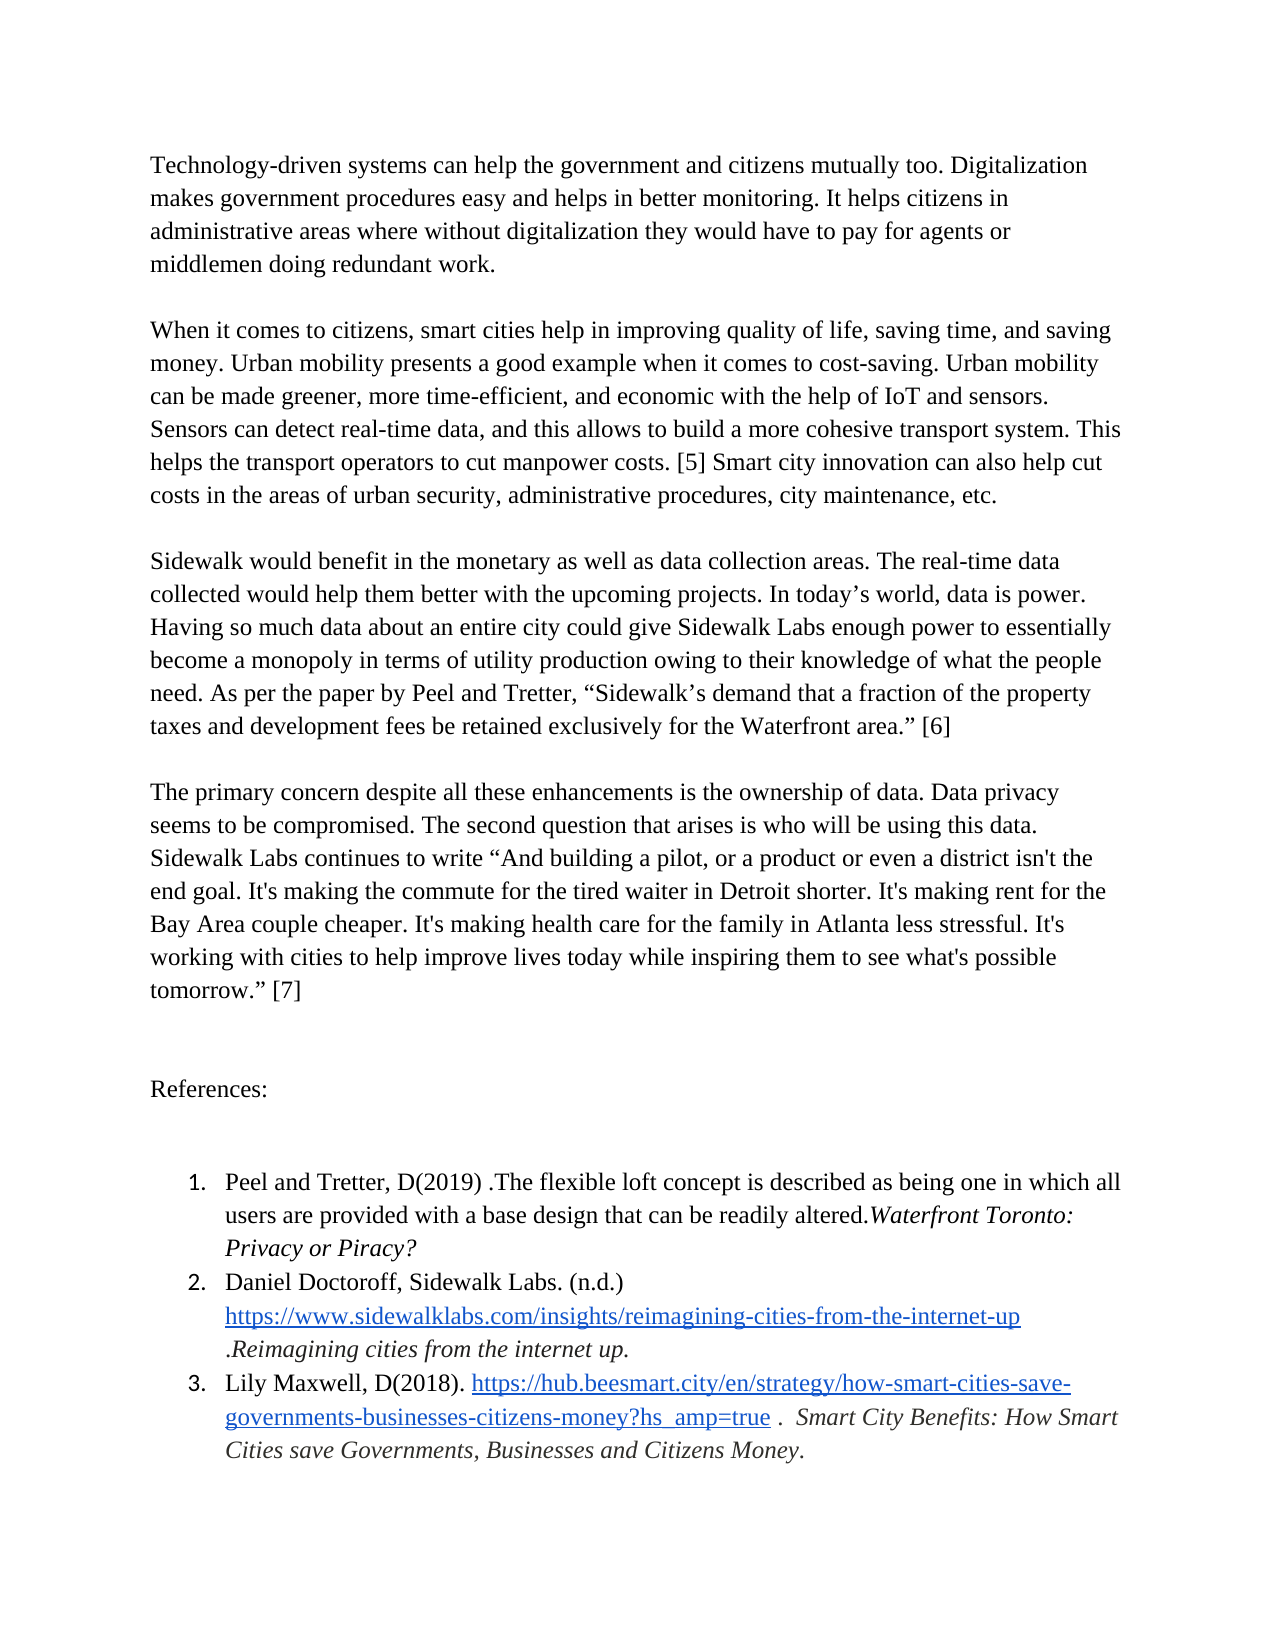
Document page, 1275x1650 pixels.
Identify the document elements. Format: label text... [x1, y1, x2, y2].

text The primary concern despite all these enhancements is the ownership of data. Data privacy seems to be compromised. The second question that arises is who will be using this data. Sidewalk Labs continues to write “And building a pilot, or a product or even a district isn't the end goal. It's making the commute for the tired waiter in Detroit shorter. It's making rent for the Bay Area couple cheaper. It's making health care for the family in Atlanta less stressful. It's working with cities to help improve lives today while inspiring them to see what's possible tomorrow.” [7] [150, 777, 1125, 1004]
text References: [150, 1074, 1125, 1103]
text Technology-driven systems can help the government and citizens mutually too. Digitalization makes government procedures easy and helps in better monitoring. It helps citizens in administrative areas where without digitalization they would have to pay for agents or middlemen doing redundant work. [150, 150, 1125, 278]
text When it comes to citizens, smart cities help in improving quality of life, saving time, and saving money. Urban mobility presents a good example when it comes to cost-saving. Urban mobility can be made greener, more time-efficient, and economic with the help of IoT and sensors. Sensors can detect real-time data, and this allows to build a more cohesive transport system. This helps the transport operators to cut manpower costs. [5] Smart city innovation can also help cut costs in the areas of urban security, administrative procedures, city maintenance, etc. [150, 315, 1125, 509]
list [187, 1367, 1125, 1464]
text Sidewalk would benefit in the monetary as well as data collection areas. The real-time data collected would help them better with the upcoming projects. In today’s world, data is power. Having so much data about an entire city could give Sidewalk Labs enough power to essentially become a monopoly in terms of utility production owing to their knowledge of what the people need. As per the paper by Peel and Tretter, “Sidewalk’s demand that a fraction of the property taxes and development fees be retained exclusively for the Waterfront area.” [6] [150, 546, 1125, 740]
list Peel and Tretter, D(2019) .The flexible loft concept is described as being one in which all users are provided with a base design that can be readily altered.Waterfront Toronto: Privacy or Piracy? [187, 1166, 1125, 1262]
